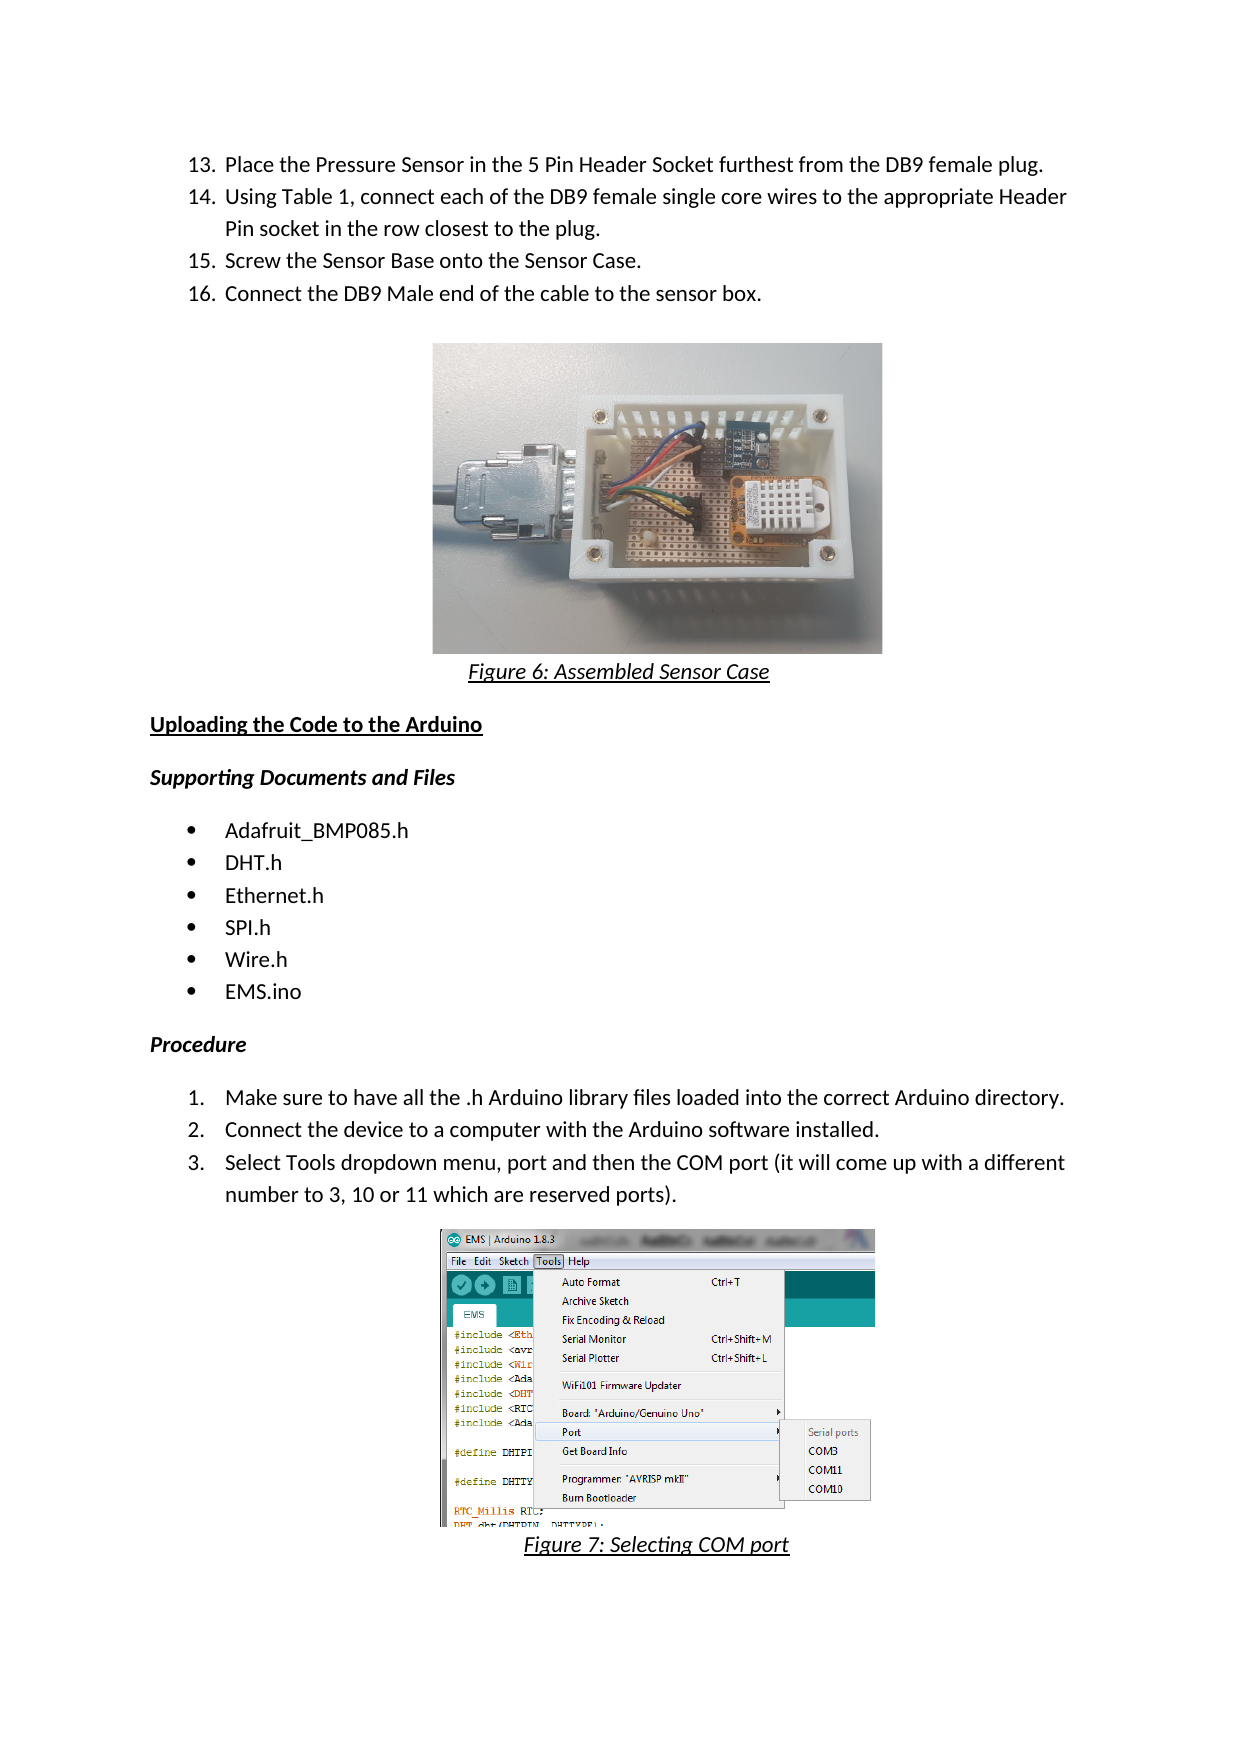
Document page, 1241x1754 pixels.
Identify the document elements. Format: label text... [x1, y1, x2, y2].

list EMS.ino [187, 977, 1090, 1005]
list Adafruit_BMP085.h [187, 816, 1090, 844]
list Connect the DB9 Male end of the cable to the sensor box. [187, 279, 1090, 307]
list DHT.h [187, 848, 1090, 877]
list Connect the device to a computer with the Arduino software installed. [187, 1116, 1090, 1143]
list Wire.h [187, 945, 1090, 973]
picture [440, 1229, 876, 1527]
list SPI.h [187, 913, 1090, 941]
picture [432, 343, 883, 654]
text Uploading the Code to the Arduino [150, 710, 1090, 738]
list Make sure to have all the .h Arduino library files loaded into the correct Arduino directory. [187, 1083, 1090, 1111]
text Supporting Documents and Files [150, 763, 1090, 791]
text Procedure [150, 1030, 1090, 1058]
list Screw the Sensor Base onto the Sensor Case. [187, 247, 1090, 274]
list Place the Pressure Sensor in the 5 Pin Header Socket furthest from the DB9 female plug. [187, 150, 1090, 178]
list Select Tools dropdown menu, port and then the COM port (it will come up with a different number to 3, 10 or 11 which are reserved ports). [187, 1148, 1090, 1208]
list Ethernet.h [187, 881, 1090, 909]
list Figure 7: Selecting COM port [225, 1530, 1090, 1558]
text Figure 6: Assembled Sensor Case [150, 657, 1090, 685]
list Using Table 1, connect each of the DB9 female single core wires to the appropriate Header Pin socket in the row closest to the plug. [187, 182, 1090, 242]
